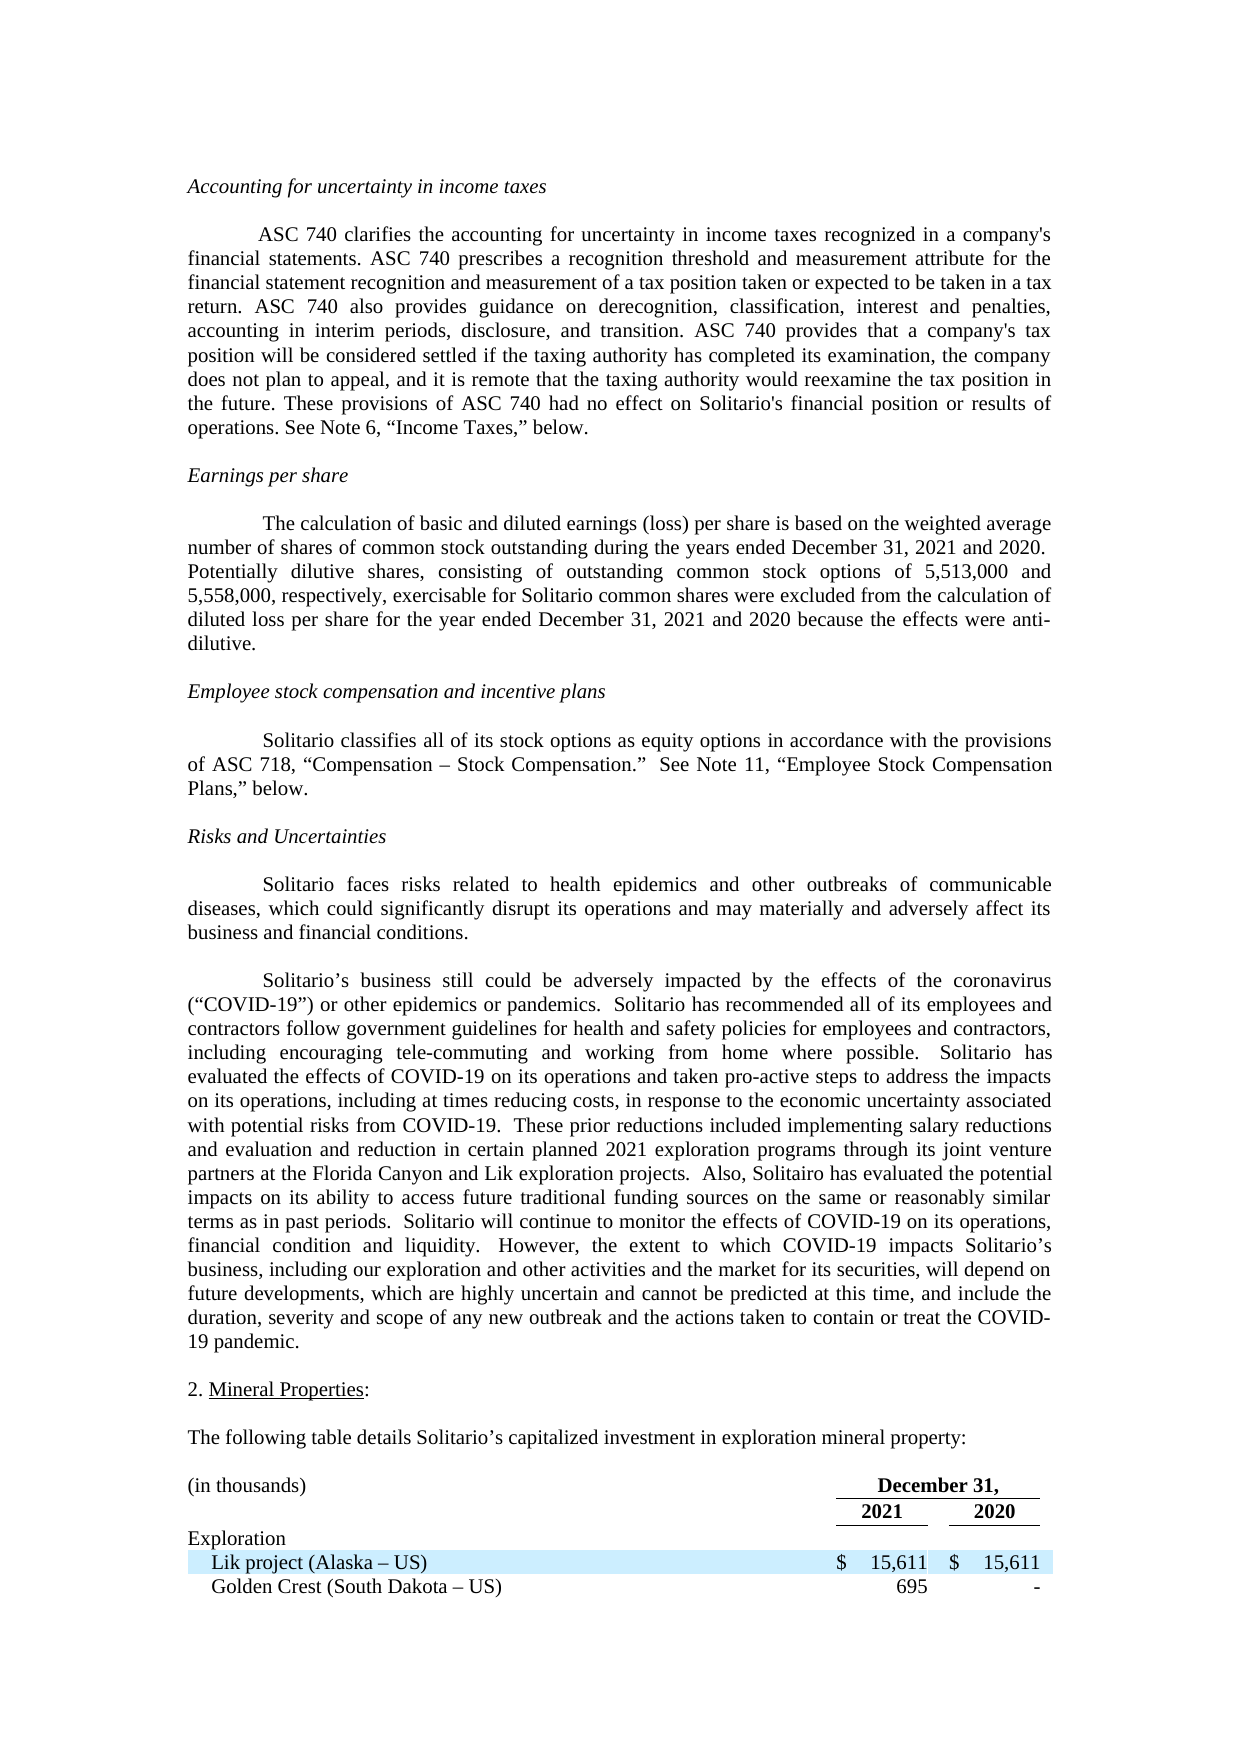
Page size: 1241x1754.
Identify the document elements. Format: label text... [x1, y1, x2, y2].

text The following table details Solitario’s capitalized investment in exploration mineral property: [187, 1425, 1053, 1449]
text Employee stock compensation and incentive plans [187, 679, 1053, 703]
text Solitario classifies all of its stock options as equity options in accordance with the provisions of ASC 718, “Compensation – Stock Compensation.” See Note 11, “Employee Stock Compensation Plans,” below. [187, 727, 1053, 800]
text Solitario faces risks related to health epidemics and other outbreaks of communicable diseases, which could significantly disrupt its operations and may materially and adversely affect its business and financial conditions. [187, 872, 1053, 944]
text Earnings per share [187, 463, 1053, 487]
text Accounting for uncertainty in income taxes [187, 174, 1053, 198]
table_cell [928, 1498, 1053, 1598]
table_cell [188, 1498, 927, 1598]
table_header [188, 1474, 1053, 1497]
text Solitario’s business still could be adversely impacted by the effects of the coronavirus (“COVID-19”) or other epidemics or pandemics. Solitario has recommended all of its employees and contractors follow government guidelines for health and safety policies for employees and contractors, including encouraging tele-commuting and working from home where possible. Solitario has evaluated the effects of COVID-19 on its operations and taken pro-active steps to address the impacts on its operations, including at times reducing costs, in response to the economic uncertainty associated with potential risks from COVID-19. These prior reductions included implementing salary reductions and evaluation and reduction in certain planned 2021 exploration programs through its joint venture partners at the Florida Canyon and Lik exploration projects. Also, Solitairo has evaluated the potential impacts on its ability to access future traditional funding sources on the same or reasonably similar terms as in past periods. Solitario will continue to monitor the effects of COVID-19 on its operations, financial condition and liquidity. However, the extent to which COVID-19 impacts Solitario’s business, including our exploration and other activities and the market for its securities, will depend on future developments, which are highly uncertain and cannot be predicted at this time, and include the duration, severity and scope of any new outbreak and the actions taken to contain or treat the COVID-19 pandemic. [187, 968, 1053, 1353]
text ASC 740 clarifies the accounting for uncertainty in income taxes recognized in a company's financial statements. ASC 740 prescribes a recognition threshold and measurement attribute for the financial statement recognition and measurement of a tax position taken or expected to be taken in a tax return. ASC 740 also provides guidance on derecognition, classification, interest and penalties, accounting in interim periods, disclosure, and transition. ASC 740 provides that a company's tax position will be considered settled if the taxing authority has completed its examination, the company does not plan to appeal, and it is remote that the taxing authority would reexamine the tax position in the future. These provisions of ASC 740 had no effect on Solitario's financial position or results of operations. See Note 6, “Income Taxes,” below. [187, 222, 1053, 439]
text Risks and Uncertainties [187, 824, 1053, 848]
text The calculation of basic and diluted earnings (loss) per share is based on the weighted average number of shares of common stock outstanding during the years ended December 31, 2021 and 2020. Potentially dilutive shares, consisting of outstanding common stock options of 5,513,000 and 5,558,000, respectively, exercisable for Solitario common shares were excluded from the calculation of diluted loss per share for the year ended December 31, 2021 and 2020 because the effects were anti-dilutive. [187, 511, 1053, 655]
text 2. Mineral Properties: [187, 1377, 1053, 1401]
